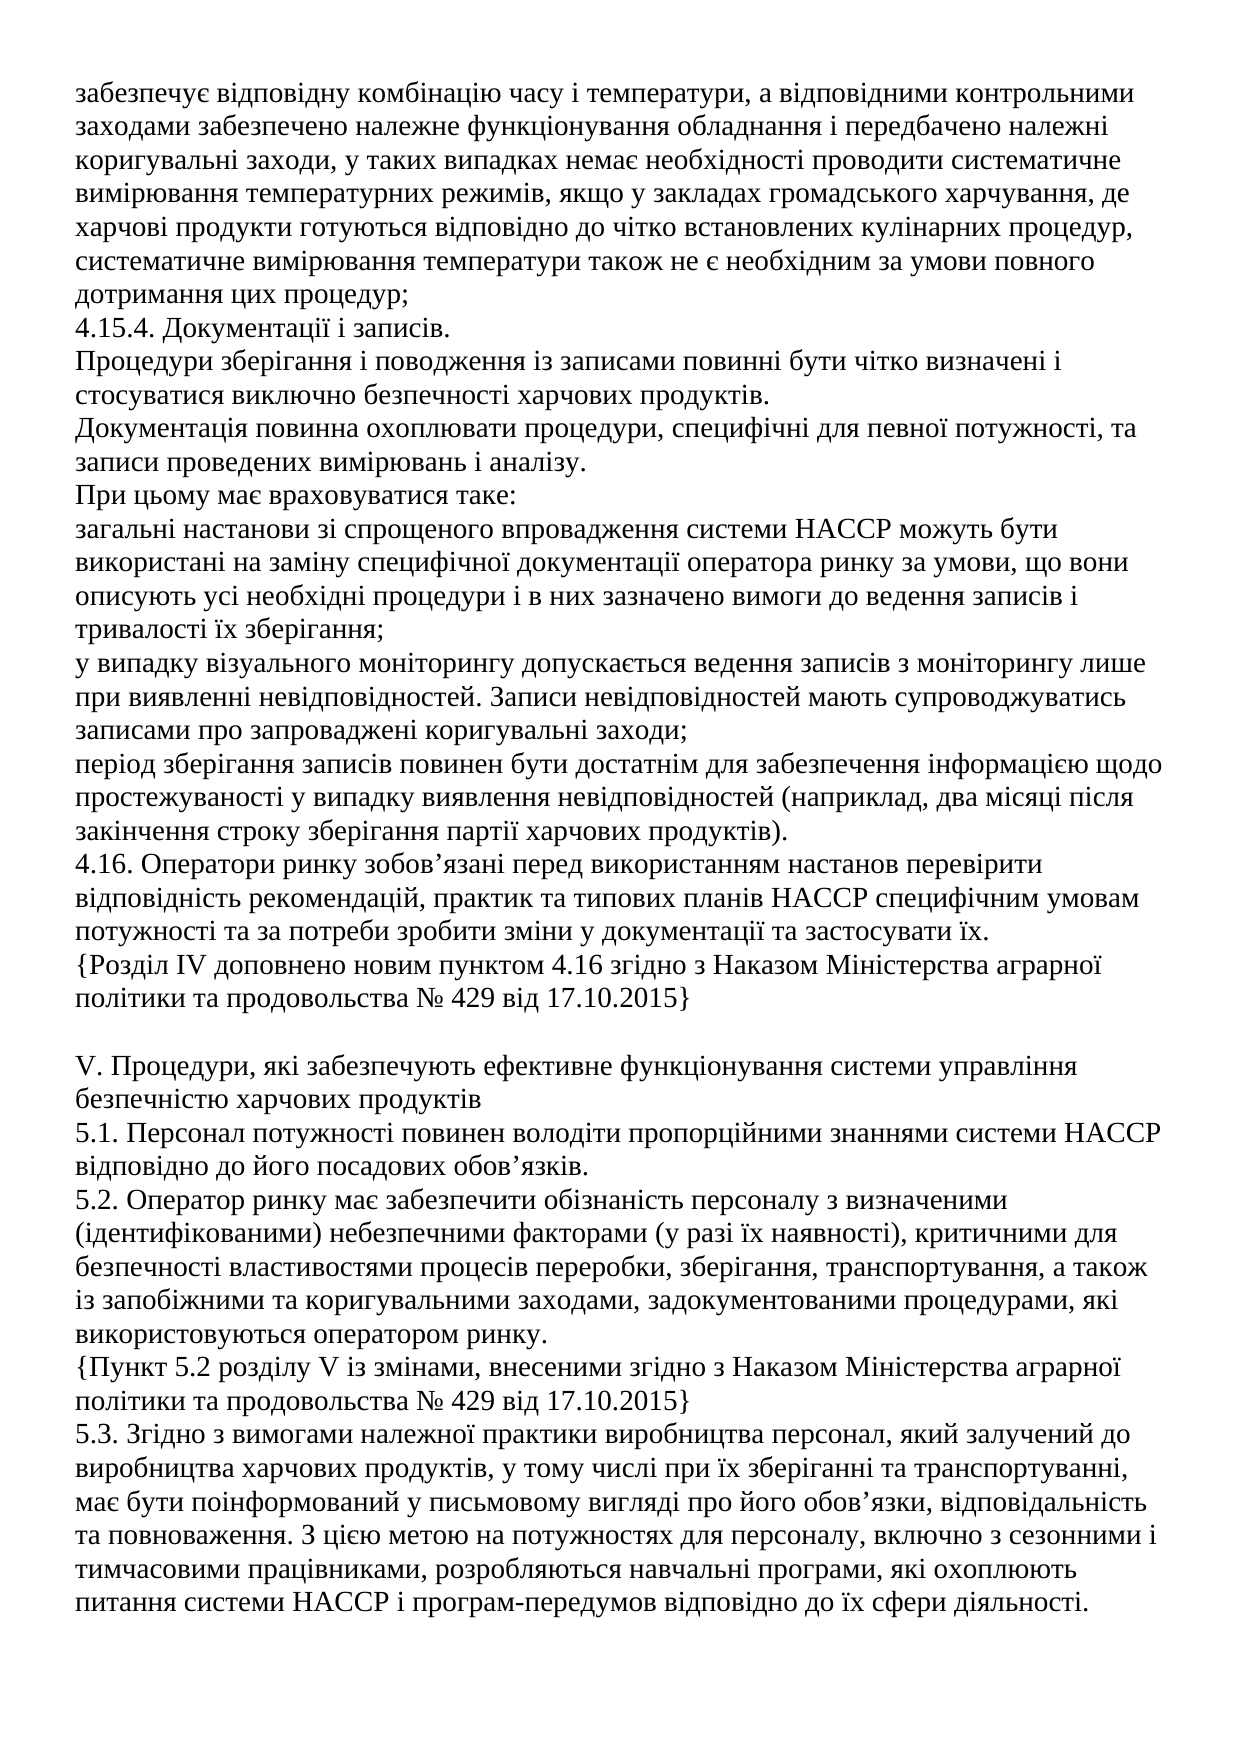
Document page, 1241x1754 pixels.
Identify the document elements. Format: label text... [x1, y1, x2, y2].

text 5.2. Оператор ринку має забезпечити обізнаність персоналу з визначеними (ідентифікованими) небезпечними факторами (у разі їх наявності), критичними для безпечності властивостями процесів переробки, зберігання, транспортування, а також із запобіжними та коригувальними заходами, задокументованими процедурами, які використовуються оператором ринку. [75, 1182, 1165, 1349]
text 4.16. Оператори ринку зобов’язані перед використанням настанов перевірити відповідність рекомендацій, практик та типових планів НАССР специфічним умовам потужності та за потреби зробити зміни у документації та застосувати їх. [75, 846, 1165, 947]
text Документація повинна охоплювати процедури, специфічні для певної потужності, та записи проведених вимірювань і аналізу. [75, 410, 1165, 477]
text 5.3. Згідно з вимогами належної практики виробництва персонал, який залучений до виробництва харчових продуктів, у тому числі при їх зберіганні та транспортуванні, має бути поінформований у письмовому вигляді про його обов’язки, відповідальність та повноваження. З цією метою на потужностях для персоналу, включно з сезонними і тимчасовими працівниками, розробляються навчальні програми, які охоплюють питання системи НАССР і програм-передумов відповідно до їх сфери діяльності. [75, 1417, 1165, 1618]
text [75, 75, 1165, 310]
text період зберігання записів повинен бути достатнім для забезпечення інформацією щодо простежуваності у випадку виявлення невідповідностей (наприклад, два місяці після закінчення строку зберігання партії харчових продуктів). [75, 746, 1165, 846]
text загальні настанови зі спрощеного впровадження системи НАССР можуть бути використані на заміну специфічної документації оператора ринку за умови, що вони описують усі необхідні процедури і в них зазначено вимоги до ведення записів і тривалості їх зберігання; [75, 511, 1165, 645]
text При цьому має враховуватися таке: [75, 477, 1165, 511]
text 5.1. Персонал потужності повинен володіти пропорційними знаннями системи НАССР відповідно до його посадових обов’язків. [75, 1115, 1165, 1182]
text у випадку візуального моніторингу допускається ведення записів з моніторингу лише при виявленні невідповідностей. Записи невідповідностей мають супроводжуватись записами про запроваджені коригувальні заходи; [75, 645, 1165, 746]
text V. Процедури, які забезпечують ефективне функціонування системи управління безпечністю харчових продуктів [75, 1048, 1165, 1115]
text Процедури зберігання і поводження із записами повинні бути чітко визначені і стосуватися виключно безпечності харчових продуктів. [75, 343, 1165, 410]
text {Пункт 5.2 розділу V із змінами, внесеними згідно з Наказом Міністерства аграрної політики та продовольства № 429 від 17.10.2015} [75, 1349, 1165, 1417]
text {Розділ IV доповнено новим пунктом 4.16 згідно з Наказом Міністерства аграрної політики та продовольства № 429 від 17.10.2015} [75, 947, 1165, 1014]
text 4.15.4. Документації і записів. [75, 310, 1165, 343]
